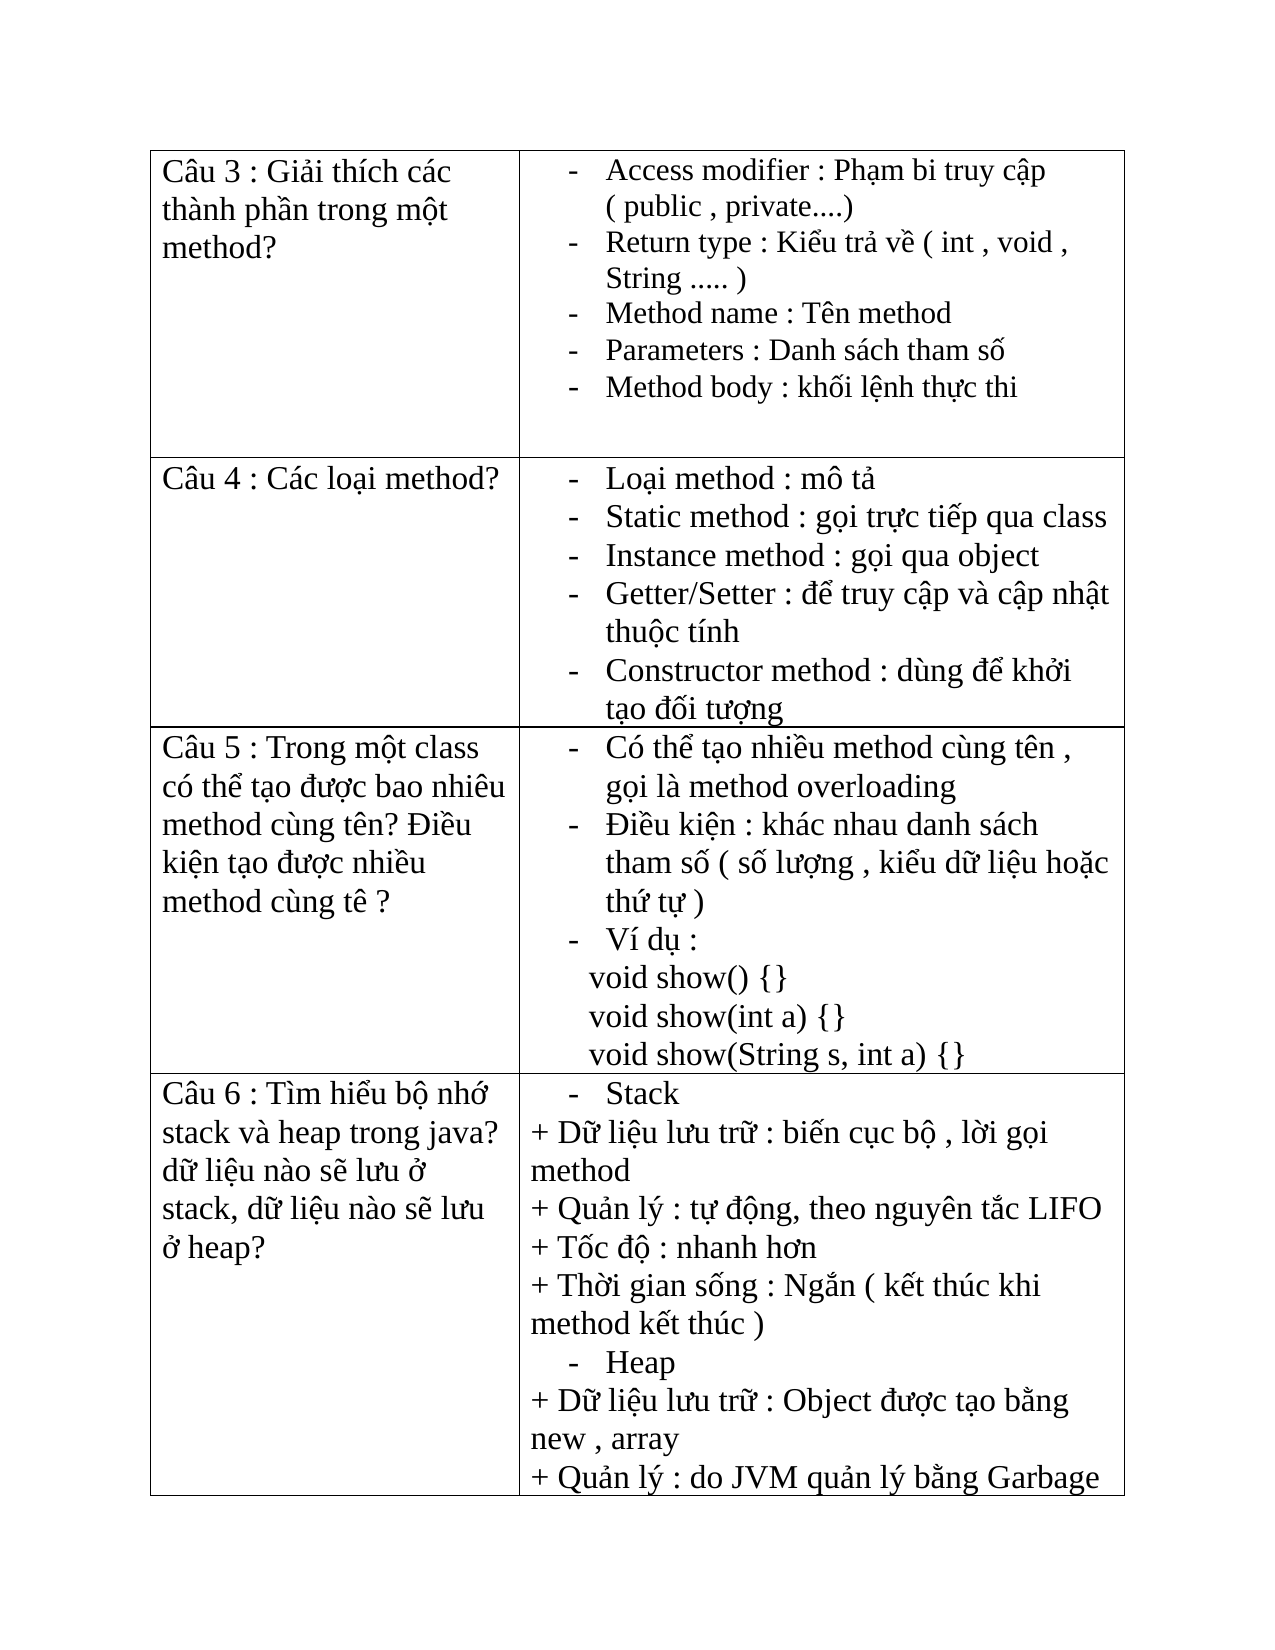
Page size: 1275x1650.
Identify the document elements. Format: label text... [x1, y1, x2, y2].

table_cell Có thể tạo nhiều method cùng tên , gọi là method overloading Điều kiện : khác nhau danh sách tham số ( số lượng , kiểu dữ liệu hoặc thứ tự ) Ví dụ : void show() {} void show(int a) {} void show(String s, int a) {} [520, 728, 1124, 1072]
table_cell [520, 1074, 1124, 1495]
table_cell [151, 1074, 519, 1495]
table_cell Loại method : mô tả Static method : gọi trực tiếp qua class Instance method : gọi qua object Getter/Setter : để truy cập và cập nhật thuộc tính Constructor method : dùng để khởi tạo đối tượng [520, 458, 1124, 726]
table_cell Access modifier : Phạm bi truy cập ( public , private....) Return type : Kiểu trả về ( int , void , String ..... ) Method name : Tên method Parameters : Danh sách tham số Method body : khối lệnh thực thi [520, 151, 1124, 457]
table_cell Câu 4 : Các loại method? [151, 458, 519, 726]
table_cell Câu 5 : Trong một class có thể tạo được bao nhiêu method cùng tên? Điều kiện tạo được nhiều method cùng tê ? [151, 728, 519, 1072]
table_cell Câu 3 : Giải thích các thành phần trong một method? [151, 151, 519, 457]
